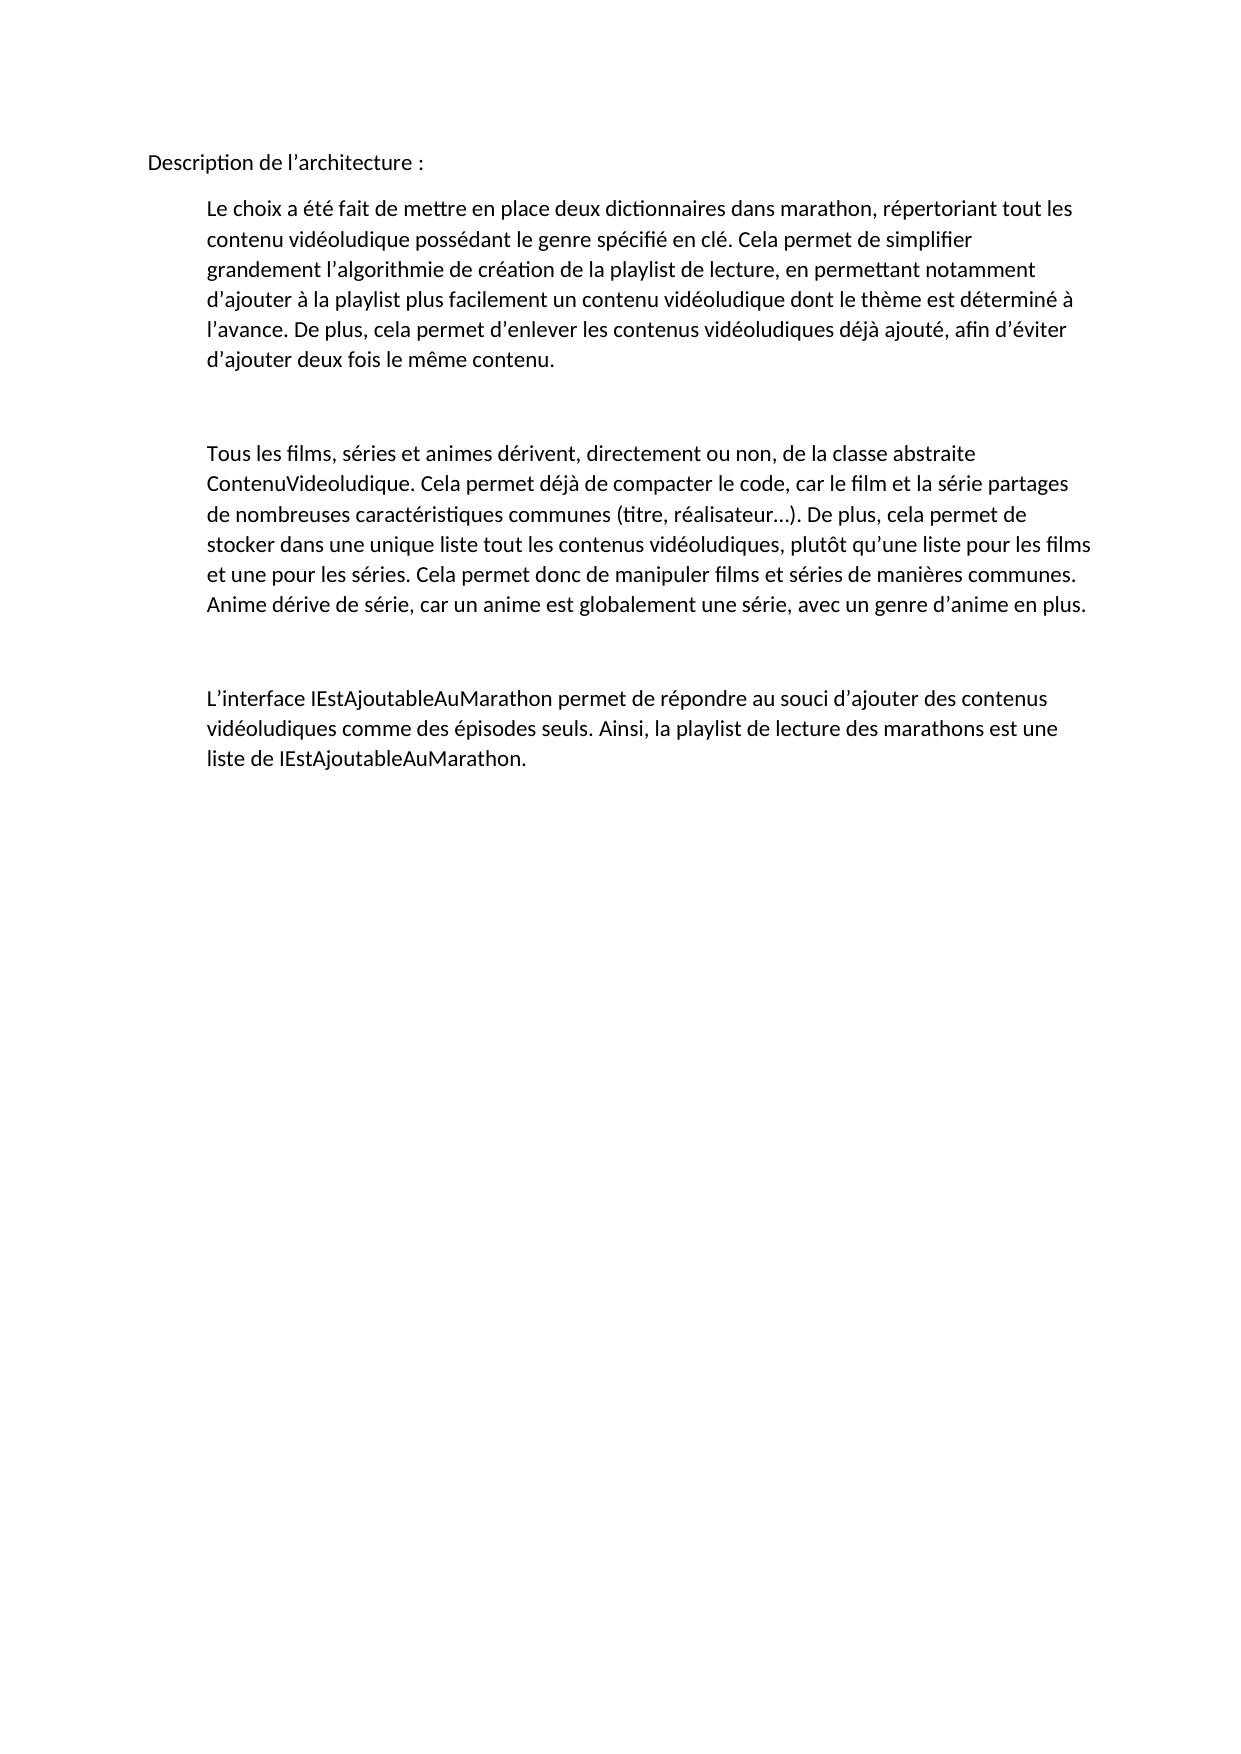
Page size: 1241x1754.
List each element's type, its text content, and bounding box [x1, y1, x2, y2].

text Description de l’architecture : [148, 148, 1093, 176]
text Le choix a été fait de mettre en place deux dictionnaires dans marathon, répertoriant tout les contenu vidéoludique possédant le genre spécifié en clé. Cela permet de simplifier grandement l’algorithmie de création de la playlist de lecture, en permettant notamment d’ajouter à la playlist plus facilement un contenu vidéoludique dont le thème est déterminé à l’avance. De plus, cela permet d’enlever les contenus vidéoludiques déjà ajouté, afin d’éviter d’ajouter deux fois le même contenu. [207, 194, 1093, 373]
text L’interface IEstAjoutableAuMarathon permet de répondre au souci d’ajouter des contenus vidéoludiques comme des épisodes seuls. Ainsi, la playlist de lecture des marathons est une liste de IEstAjoutableAuMarathon. [207, 684, 1093, 772]
text Tous les films, séries et animes dérivent, directement ou non, de la classe abstraite ContenuVideoludique. Cela permet déjà de compacter le code, car le film et la série partages de nombreuses caractéristiques communes (titre, réalisateur…). De plus, cela permet de stocker dans une unique liste tout les contenus vidéoludiques, plutôt qu’une liste pour les films et une pour les séries. Cela permet donc de manipuler films et séries de manières communes. Anime dérive de série, car un anime est globalement une série, avec un genre d’anime en plus. [207, 439, 1093, 618]
